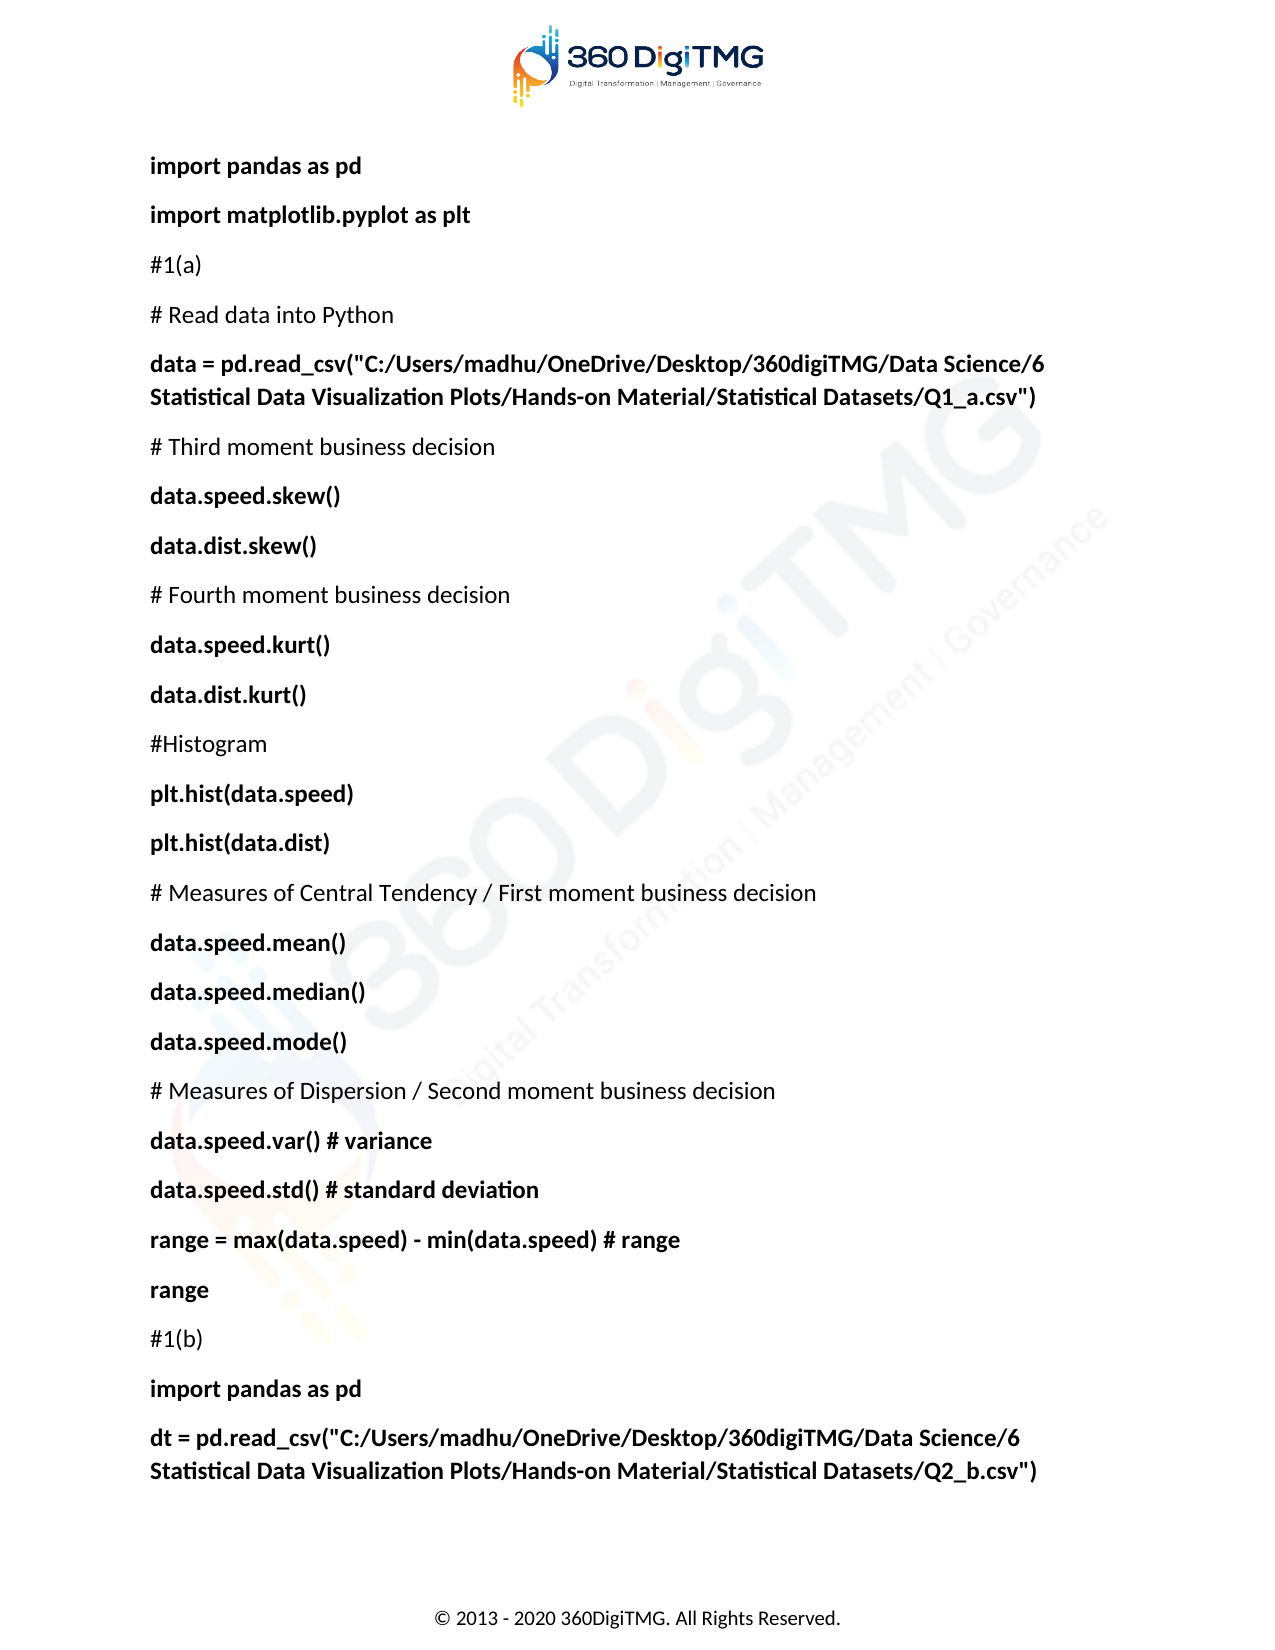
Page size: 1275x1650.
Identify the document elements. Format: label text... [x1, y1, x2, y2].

text # Measures of Dispersion / Second moment business decision [150, 1075, 1125, 1106]
text import matplotlib.pyplot as plt [150, 199, 1125, 230]
text # Third moment business decision [150, 431, 1125, 461]
text data.speed.mean() [150, 927, 1125, 957]
text import pandas as pd [150, 1373, 1125, 1403]
text data.speed.kurt() [150, 629, 1125, 660]
text plt.hist(data.speed) [150, 778, 1125, 808]
text # Measures of Central Tendency / First moment business decision [150, 877, 1125, 908]
text #1(b) [150, 1323, 1125, 1354]
text range = max(data.speed) - min(data.speed) # range [150, 1224, 1125, 1255]
text data.speed.mode() [150, 1026, 1125, 1056]
text data.dist.kurt() [150, 679, 1125, 709]
text data.speed.median() [150, 976, 1125, 1007]
text plt.hist(data.dist) [150, 827, 1125, 858]
text #1(a) [150, 249, 1125, 280]
picture [54, 283, 1221, 1366]
text data.speed.var() # variance [150, 1125, 1125, 1156]
picture [492, 7, 784, 126]
text #Histogram [150, 728, 1125, 759]
text data.speed.std() # standard deviation [150, 1174, 1125, 1205]
text # Read data into Python [150, 299, 1125, 329]
text data = pd.read_csv("C:/Users/madhu/OneDrive/Desktop/360digiTMG/Data Science/6 Statistical Data Visualization Plots/Hands-on Material/Statistical Datasets/Q1_a.csv") [150, 348, 1125, 412]
text # Fourth moment business decision [150, 579, 1125, 610]
text data.dist.skew() [150, 530, 1125, 561]
text range [150, 1274, 1125, 1304]
text import pandas as pd [150, 150, 1125, 181]
text data.speed.skew() [150, 480, 1125, 511]
text dt = pd.read_csv("C:/Users/madhu/OneDrive/Desktop/360digiTMG/Data Science/6 Statistical Data Visualization Plots/Hands-on Material/Statistical Datasets/Q2_b.csv") [150, 1422, 1125, 1486]
